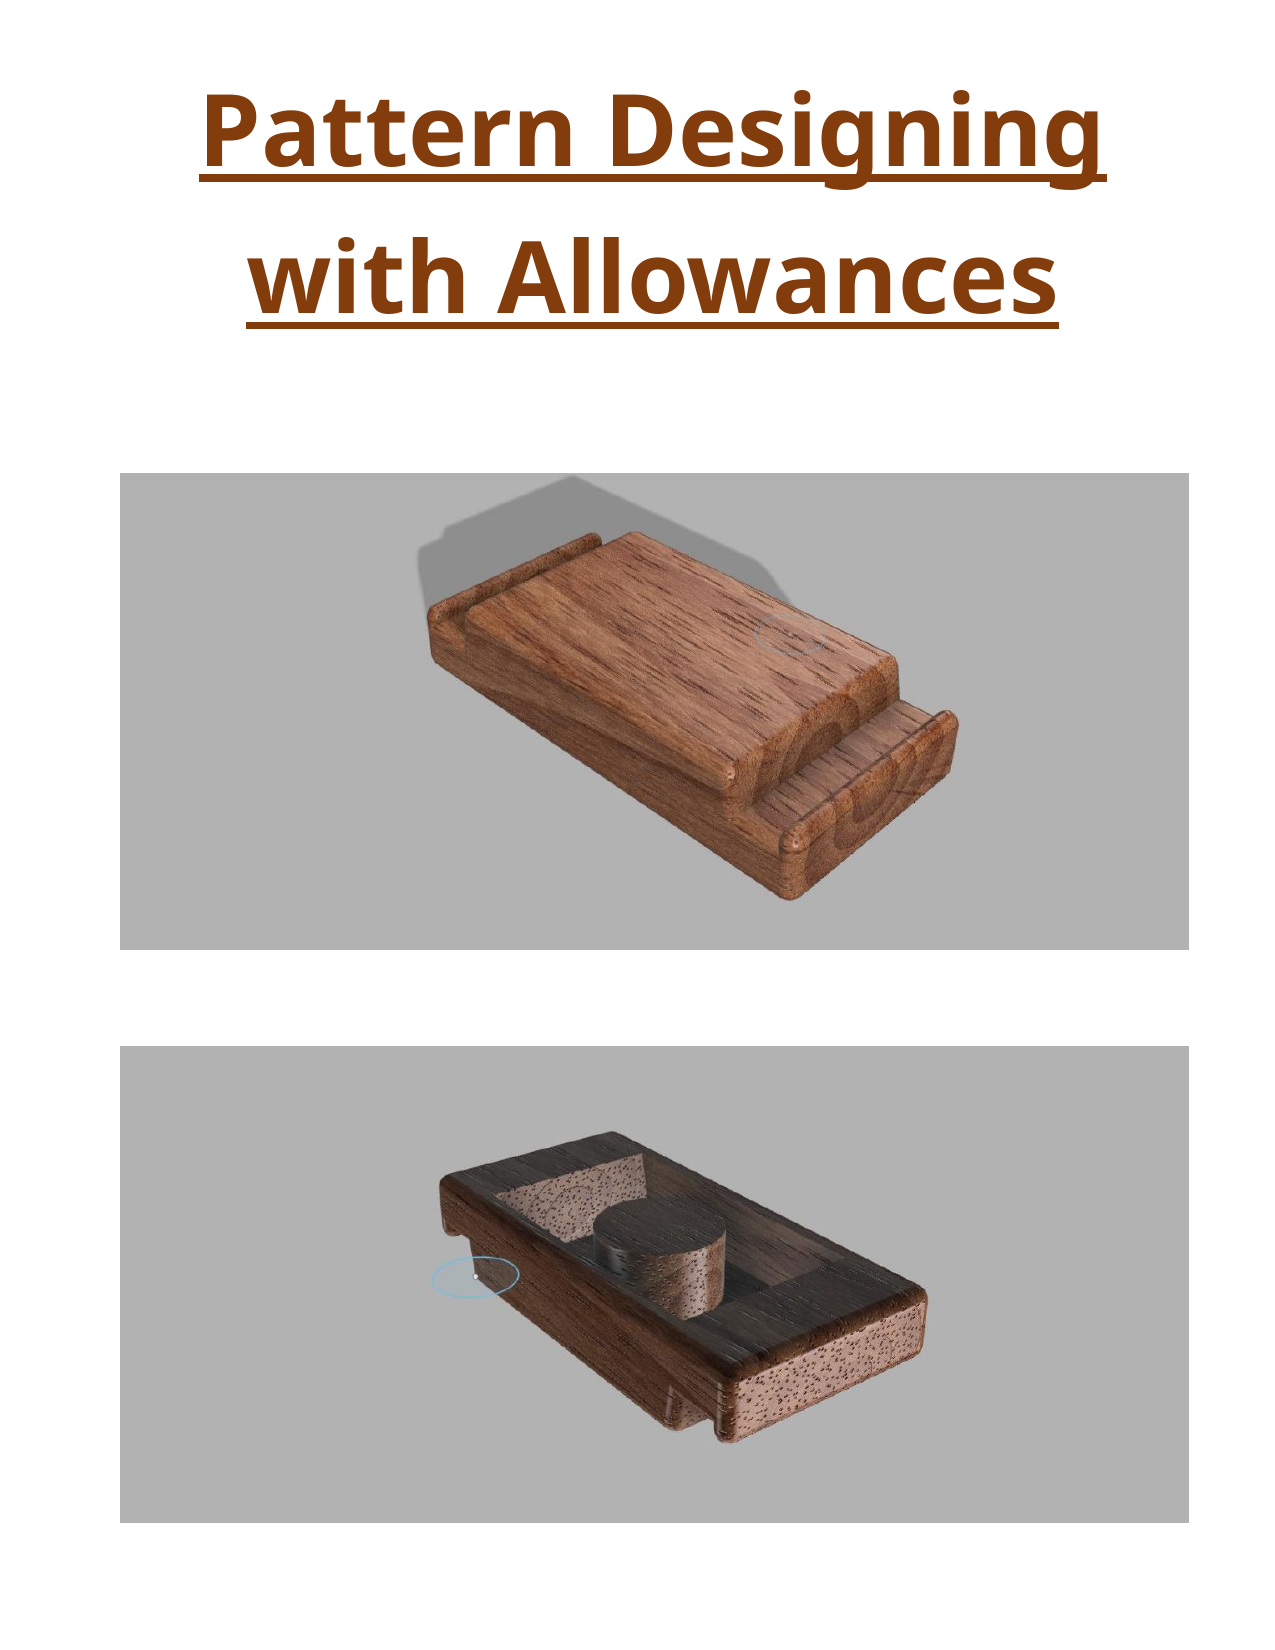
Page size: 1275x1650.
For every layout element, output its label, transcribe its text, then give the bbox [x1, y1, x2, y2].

picture [120, 473, 1189, 950]
text Pattern Designing with Allowances [120, 60, 1185, 343]
picture [120, 1046, 1189, 1523]
